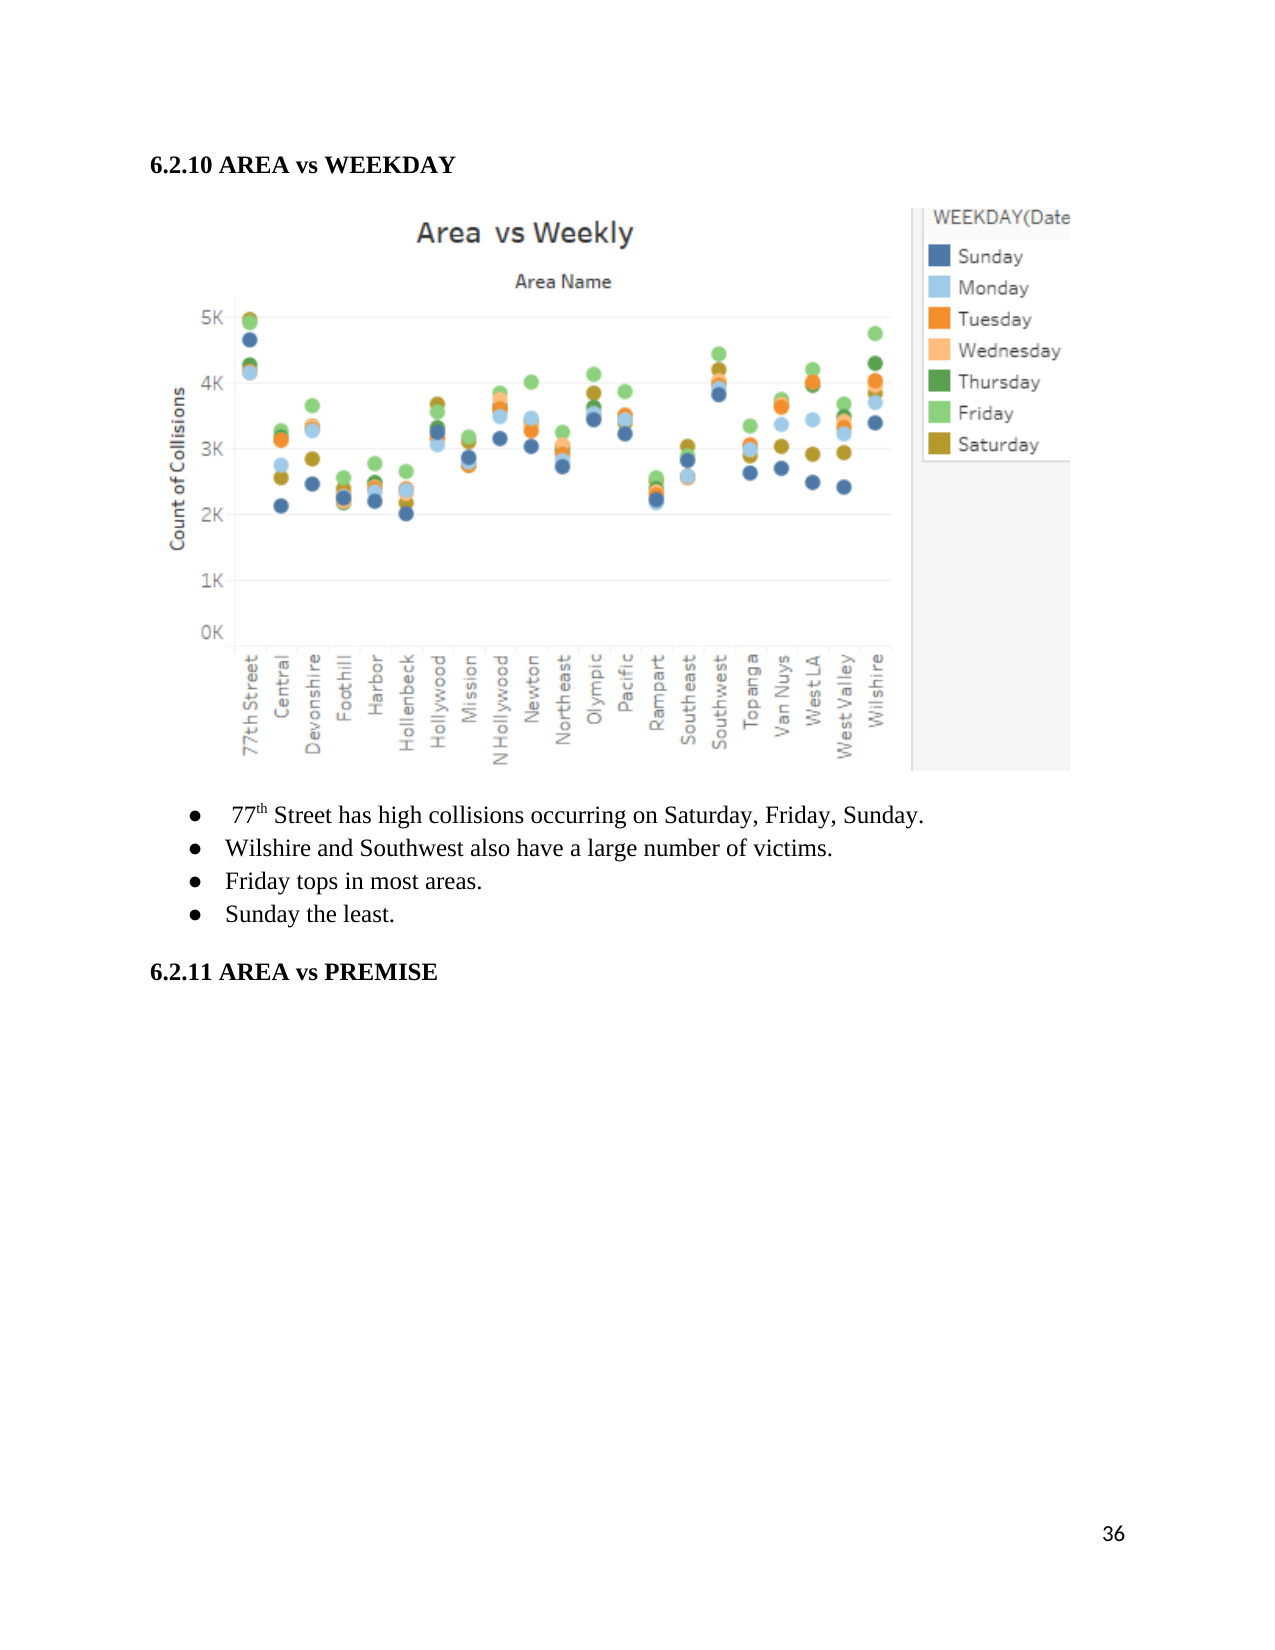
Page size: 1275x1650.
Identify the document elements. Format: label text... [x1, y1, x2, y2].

text 6.2.11 AREA vs PREMISE [150, 957, 1125, 986]
text 6.2.10 AREA vs WEEKDAY [150, 150, 1125, 179]
list 77th Street has high collisions occurring on Saturday, Friday, Sunday. [187, 800, 1125, 828]
picture [150, 208, 1071, 771]
list Sunday the least. [187, 899, 1125, 927]
list Friday tops in most areas. [187, 866, 1125, 894]
list Wilshire and Southwest also have a large number of victims. [187, 833, 1125, 861]
